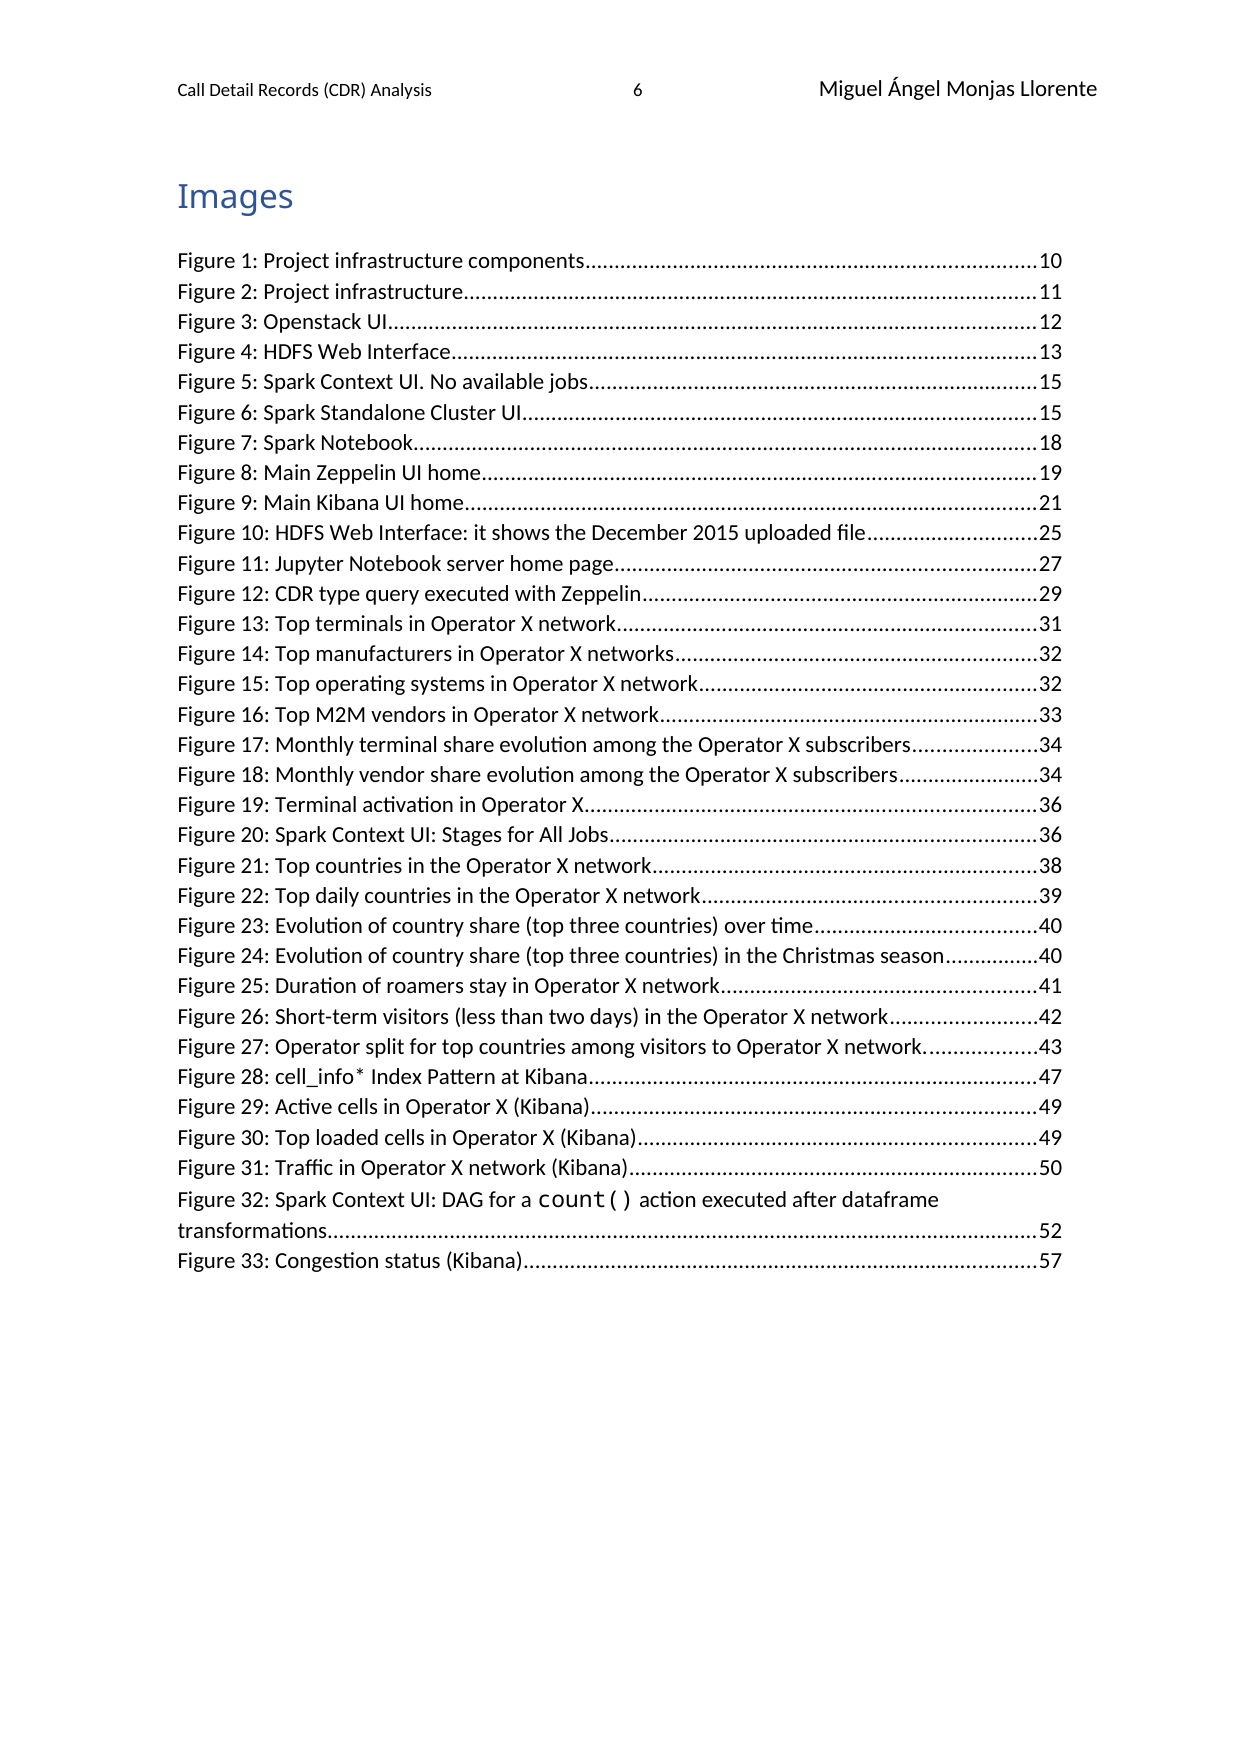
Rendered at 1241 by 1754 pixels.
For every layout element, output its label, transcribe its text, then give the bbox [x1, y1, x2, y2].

text Figure 26: Short-term visitors (less than two days) in the Operator X network 42 [177, 1002, 1063, 1030]
text Figure 7: Spark Notebook 18 [177, 428, 1063, 456]
text Figure 1: Project infrastructure components 10 [177, 247, 1063, 274]
text Figure 3: Openstack UI 12 [177, 307, 1063, 335]
text Figure 12: CDR type query executed with Zeppelin 29 [177, 579, 1063, 607]
text Figure 10: HDFS Web Interface: it shows the December 2015 uploaded file 25 [177, 518, 1063, 546]
text Figure 16: Top M2M vendors in Operator X network 33 [177, 700, 1063, 728]
text Figure 2: Project infrastructure 11 [177, 277, 1063, 305]
text Figure 33: Congestion status (Kibana) 57 [177, 1247, 1063, 1275]
text Figure 19: Terminal activation in Operator X 36 [177, 790, 1063, 818]
text Figure 31: Traffic in Operator X network (Kibana) 50 [177, 1153, 1063, 1181]
text Figure 29: Active cells in Operator X (Kibana) 49 [177, 1092, 1063, 1120]
text Figure 32: Spark Context UI: DAG for a count() action executed after dataframe transformations 52 [177, 1183, 1063, 1244]
text Figure 21: Top countries in the Operator X network 38 [177, 851, 1063, 879]
text Figure 14: Top manufacturers in Operator X networks 32 [177, 639, 1063, 667]
text Figure 8: Main Zeppelin UI home 19 [177, 458, 1063, 486]
text Figure 4: HDFS Web Interface 13 [177, 337, 1063, 365]
text Figure 18: Monthly vendor share evolution among the Operator X subscribers 34 [177, 760, 1063, 788]
text Figure 13: Top terminals in Operator X network 31 [177, 609, 1063, 637]
text Figure 27: Operator split for top countries among visitors to Operator X network. 43 [177, 1032, 1063, 1060]
text Figure 24: Evolution of country share (top three countries) in the Christmas season 40 [177, 941, 1063, 969]
text Figure 28: cell_info* Index Pattern at Kibana 47 [177, 1062, 1063, 1090]
text Figure 20: Spark Context UI: Stages for All Jobs 36 [177, 821, 1063, 848]
text Figure 22: Top daily countries in the Operator X network 39 [177, 881, 1063, 909]
text Figure 17: Monthly terminal share evolution among the Operator X subscribers 34 [177, 730, 1063, 758]
text Figure 11: Jupyter Notebook server home page 27 [177, 549, 1063, 577]
text Figure 6: Spark Standalone Cluster UI 15 [177, 398, 1063, 426]
text Figure 25: Duration of roamers stay in Operator X network 41 [177, 972, 1063, 999]
subtitle Images [177, 173, 1063, 218]
text Figure 15: Top operating systems in Operator X network 32 [177, 669, 1063, 697]
text Figure 23: Evolution of country share (top three countries) over time 40 [177, 911, 1063, 939]
text Figure 9: Main Kibana UI home 21 [177, 488, 1063, 516]
text Figure 30: Top loaded cells in Operator X (Kibana) 49 [177, 1123, 1063, 1151]
text Figure 5: Spark Context UI. No available jobs 15 [177, 367, 1063, 395]
